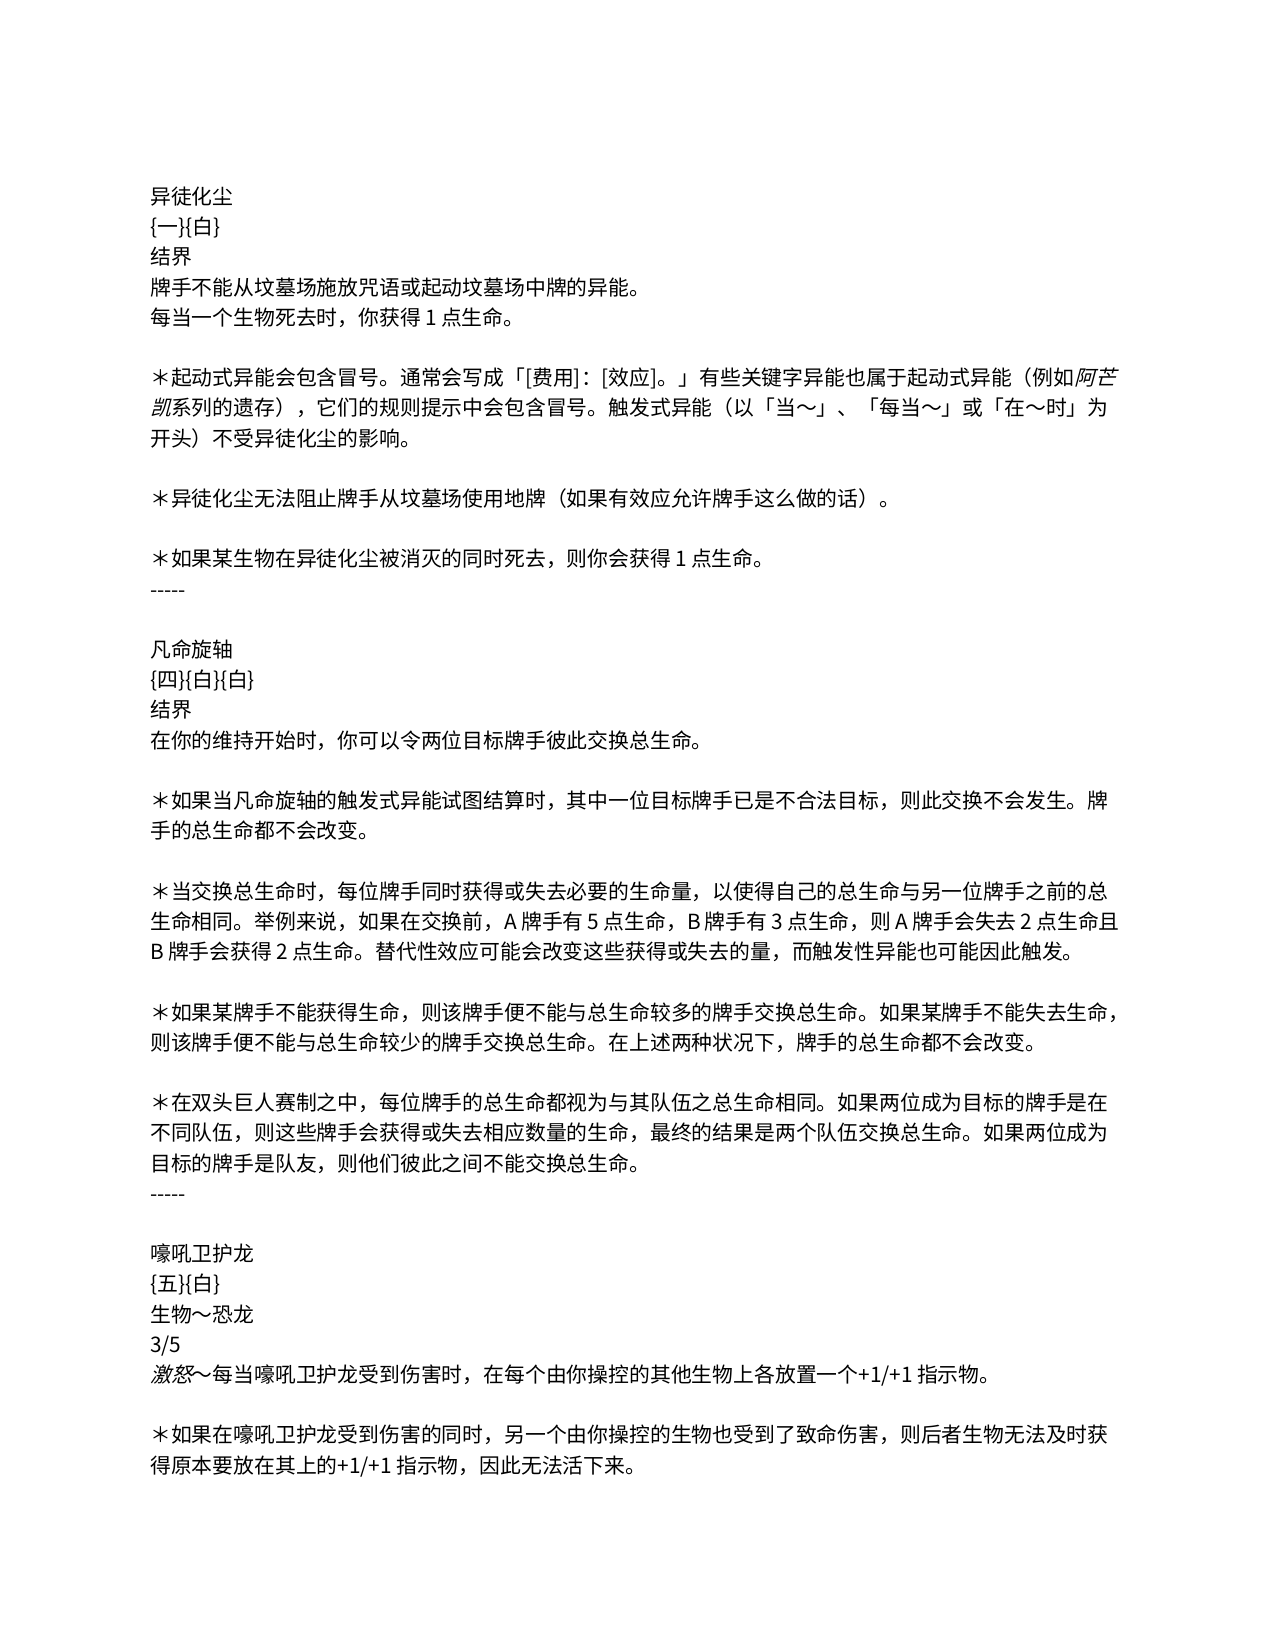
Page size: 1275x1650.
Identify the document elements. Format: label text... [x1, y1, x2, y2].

text ＊如果在嚎吼卫护龙受到伤害的同时，另一个由你操控的生物也受到了致命伤害，则后者生物无法及时获得原本要放在其上的+1/+1指示物，因此无法活下来。 [150, 1419, 1125, 1479]
text 生物～恐龙 [150, 1298, 1125, 1328]
text ＊在双头巨人赛制之中，每位牌手的总生命都视为与其队伍之总生命相同。如果两位成为目标的牌手是在不同队伍，则这些牌手会获得或失去相应数量的生命，最终的结果是两个队伍交换总生命。如果两位成为目标的牌手是队友，则他们彼此之间不能交换总生命。 [150, 1086, 1125, 1177]
text ----- [150, 573, 1125, 603]
text 异徒化尘 [150, 180, 1125, 210]
text ＊当交换总生命时，每位牌手同时获得或失去必要的生命量，以使得自己的总生命与另一位牌手之前的总生命相同。举例来说，如果在交换前，A牌手有5点生命，B牌手有3点生命，则A牌手会失去2点生命且B牌手会获得2点生命。替代性效应可能会改变这些获得或失去的量，而触发性异能也可能因此触发。 [150, 875, 1125, 966]
text 结界 [150, 241, 1125, 271]
text 牌手不能从坟墓场施放咒语或起动坟墓场中牌的异能。 [150, 271, 1125, 301]
text 激怒～每当嚎吼卫护龙受到伤害时，在每个由你操控的其他生物上各放置一个+1/+1指示物。 [150, 1358, 1125, 1388]
text 嚎吼卫护龙 [150, 1237, 1125, 1268]
text ＊如果当凡命旋轴的触发式异能试图结算时，其中一位目标牌手已是不合法目标，则此交换不会发生。牌手的总生命都不会改变。 [150, 784, 1125, 845]
text {四}{白}{白} [150, 663, 1125, 694]
text ＊起动式异能会包含冒号。通常会写成「[费用]：[效应]。」有些关键字异能也属于起动式异能（例如阿芒凯系列的遗存），它们的规则提示中会包含冒号。触发式异能（以「当～」、「每当～」或「在～时」为开头）不受异徒化尘的影响。 [150, 361, 1125, 452]
text 结界 [150, 694, 1125, 724]
text 每当一个生物死去时，你获得1点生命。 [150, 301, 1125, 331]
text ----- [150, 1177, 1125, 1207]
text ＊异徒化尘无法阻止牌手从坟墓场使用地牌（如果有效应允许牌手这么做的话）。 [150, 482, 1125, 512]
text ＊如果某生物在异徒化尘被消灭的同时死去，则你会获得1点生命。 [150, 543, 1125, 573]
text 凡命旋轴 [150, 633, 1125, 663]
text ＊如果某牌手不能获得生命，则该牌手便不能与总生命较多的牌手交换总生命。如果某牌手不能失去生命，则该牌手便不能与总生命较少的牌手交换总生命。在上述两种状况下，牌手的总生命都不会改变。 [150, 996, 1125, 1056]
text {一}{白} [150, 210, 1125, 241]
text 在你的维持开始时，你可以令两位目标牌手彼此交换总生命。 [150, 724, 1125, 754]
text 3/5 [150, 1328, 1125, 1358]
text {五}{白} [150, 1268, 1125, 1298]
